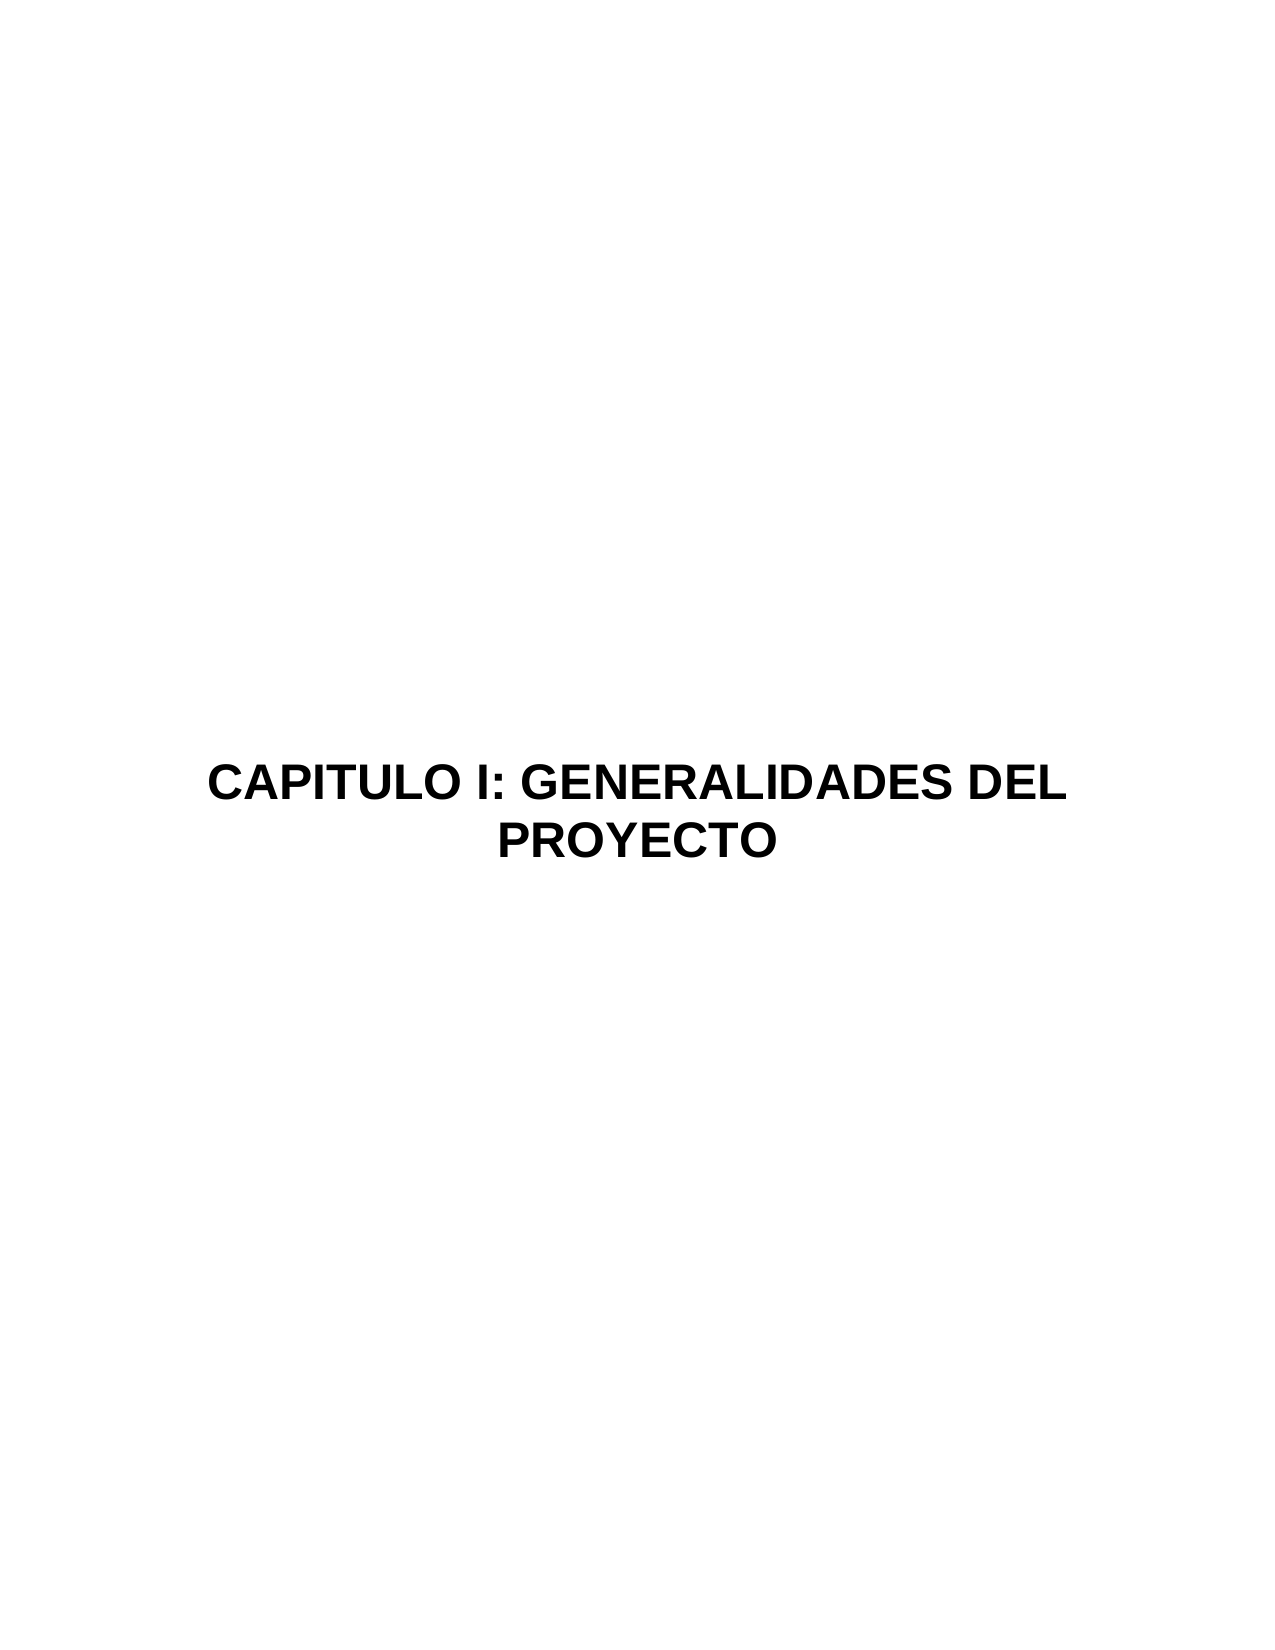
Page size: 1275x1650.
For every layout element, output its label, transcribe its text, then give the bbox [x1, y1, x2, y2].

text CAPITULO I: GENERALIDADES DEL PROYECTO [177, 753, 1098, 868]
